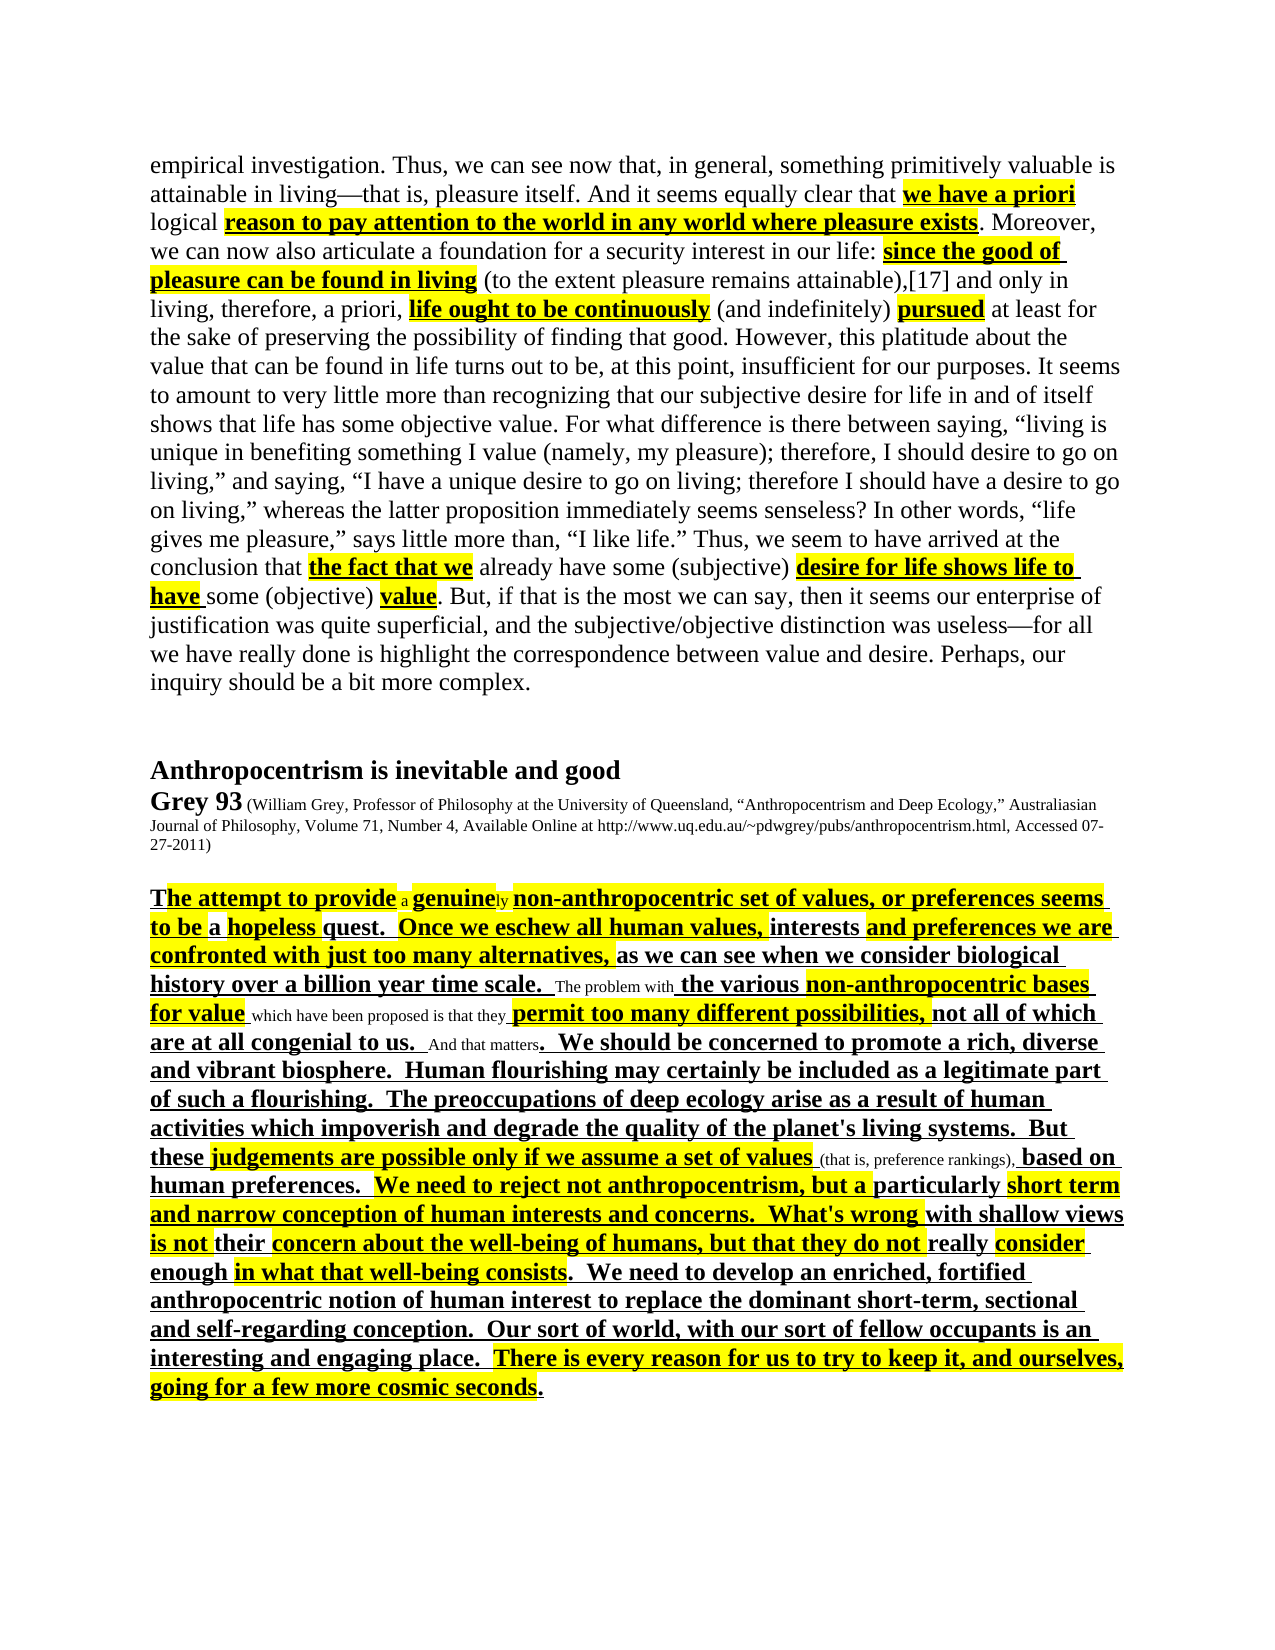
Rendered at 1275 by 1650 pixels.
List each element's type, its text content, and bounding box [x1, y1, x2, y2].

text Grey 93 (William Grey, Professor of Philosophy at the University of Queensland, “Anthropocentrism and Deep Ecology,” Australiasian Journal of Philosophy, Volume 71, Number 4, Available Online at http://www.uq.edu.au/~pdwgrey/pubs/anthropocentrism.html, Accessed 07-27-2011) [150, 785, 1125, 854]
text The attempt to provide a genuinely non-anthropocentric set of values, or preferences seems to be a hopeless quest. Once we eschew all human values, interests and preferences we are confronted with just too many alternatives, as we can see when we consider biological history over a billion year time scale. The problem with the various non-anthropocentric bases for value which have been proposed is that they permit too many different possibilities, not all of which are at all congenial to us. And that matters. We should be concerned to promote a rich, diverse and vibrant biosphere. Human flourishing may certainly be included as a legitimate part of such a flourishing. The preoccupations of deep ecology arise as a result of human activities which impoverish and degrade the quality of the planet's living systems. But these judgements are possible only if we assume a set of values (that is, preference rankings), based on human preferences. We need to reject not anthropocentrism, but a particularly short term and narrow conception of human interests and concerns. What's wrong with shallow views is not their concern about the well-being of humans, but that they do not really consider enough in what that well-being consists. We need to develop an enriched, fortified anthropocentric notion of human interest to replace the dominant short-term, sectional and self-regarding conception. Our sort of world, with our sort of fellow occupants is an interesting and engaging place. There is every reason for us to try to keep it, and ourselves, going for a few more cosmic seconds. [150, 883, 1125, 1401]
text Anthropocentrism is inevitable and good [150, 754, 1125, 785]
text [150, 150, 1125, 696]
